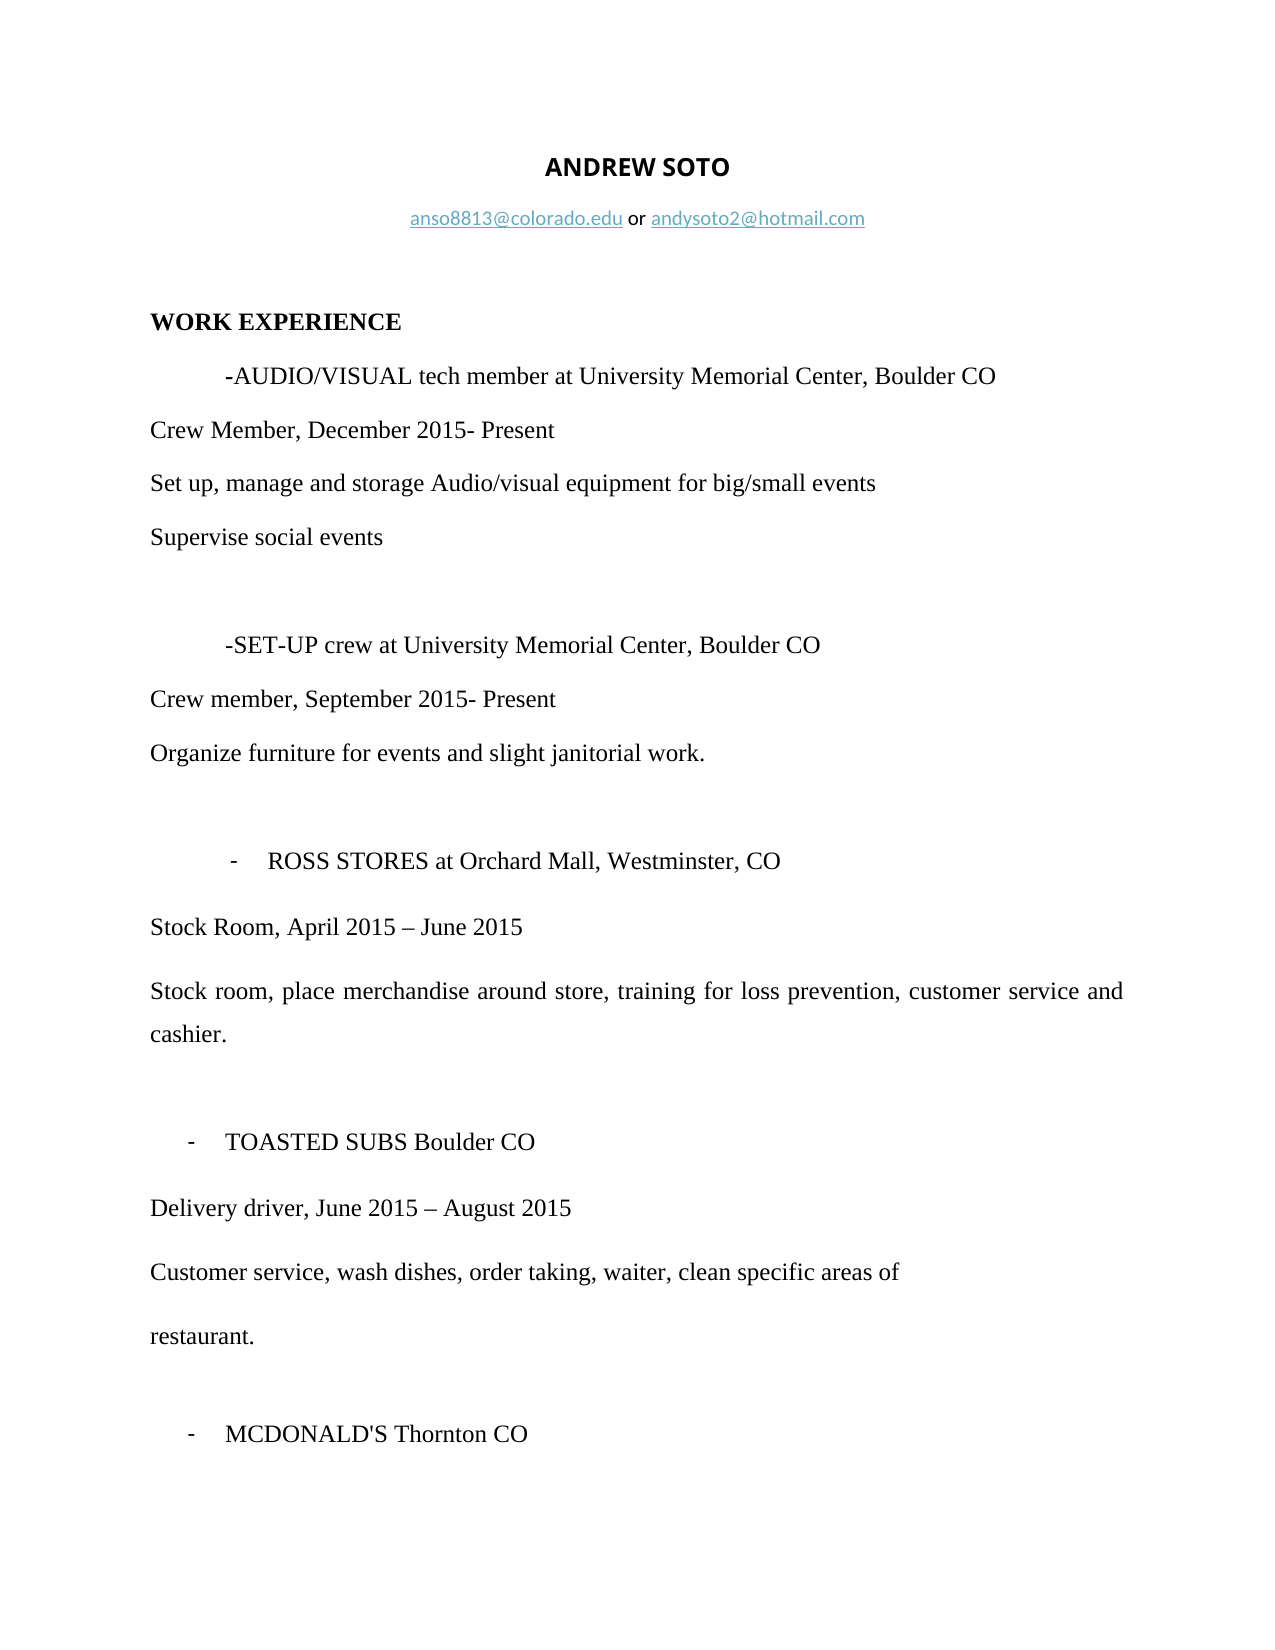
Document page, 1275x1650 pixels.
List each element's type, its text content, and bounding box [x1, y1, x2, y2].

list MCDONALD'S Thornton CO [187, 1418, 1125, 1448]
text Organize furniture for events and slight janitorial work. [150, 738, 1125, 767]
text anso8813@colorado.edu or andysoto2@hotmail.com [150, 205, 1125, 230]
text Stock Room, April 2015 – June 2015 [150, 912, 1125, 941]
text Crew member, September 2015- Present [150, 684, 1125, 713]
list ROSS STORES at Orchard Mall, Westminster, CO [230, 846, 1125, 876]
text Supervise social events [150, 522, 1125, 551]
text ANDREW SOTO [150, 150, 1125, 184]
text Set up, manage and storage Audio/visual equipment for big/small events [150, 468, 1125, 497]
text -SET-UP crew at University Memorial Center, Boulder CO [150, 630, 1125, 659]
text Stock room, place merchandise around store, training for loss prevention, customer service and cashier. [150, 976, 1125, 1048]
text restaurant. [150, 1321, 1125, 1349]
text Customer service, wash dishes, order taking, waiter, clean specific areas of [150, 1257, 1125, 1286]
text Crew Member, December 2015- Present [150, 415, 1125, 443]
text WORK EXPERIENCE [150, 307, 1125, 336]
text -AUDIO/VISUAL tech member at University Memorial Center, Boulder CO [150, 361, 1125, 389]
text Delivery driver, June 2015 – August 2015 [150, 1193, 1125, 1222]
list TOASTED SUBS Boulder CO [187, 1126, 1125, 1157]
